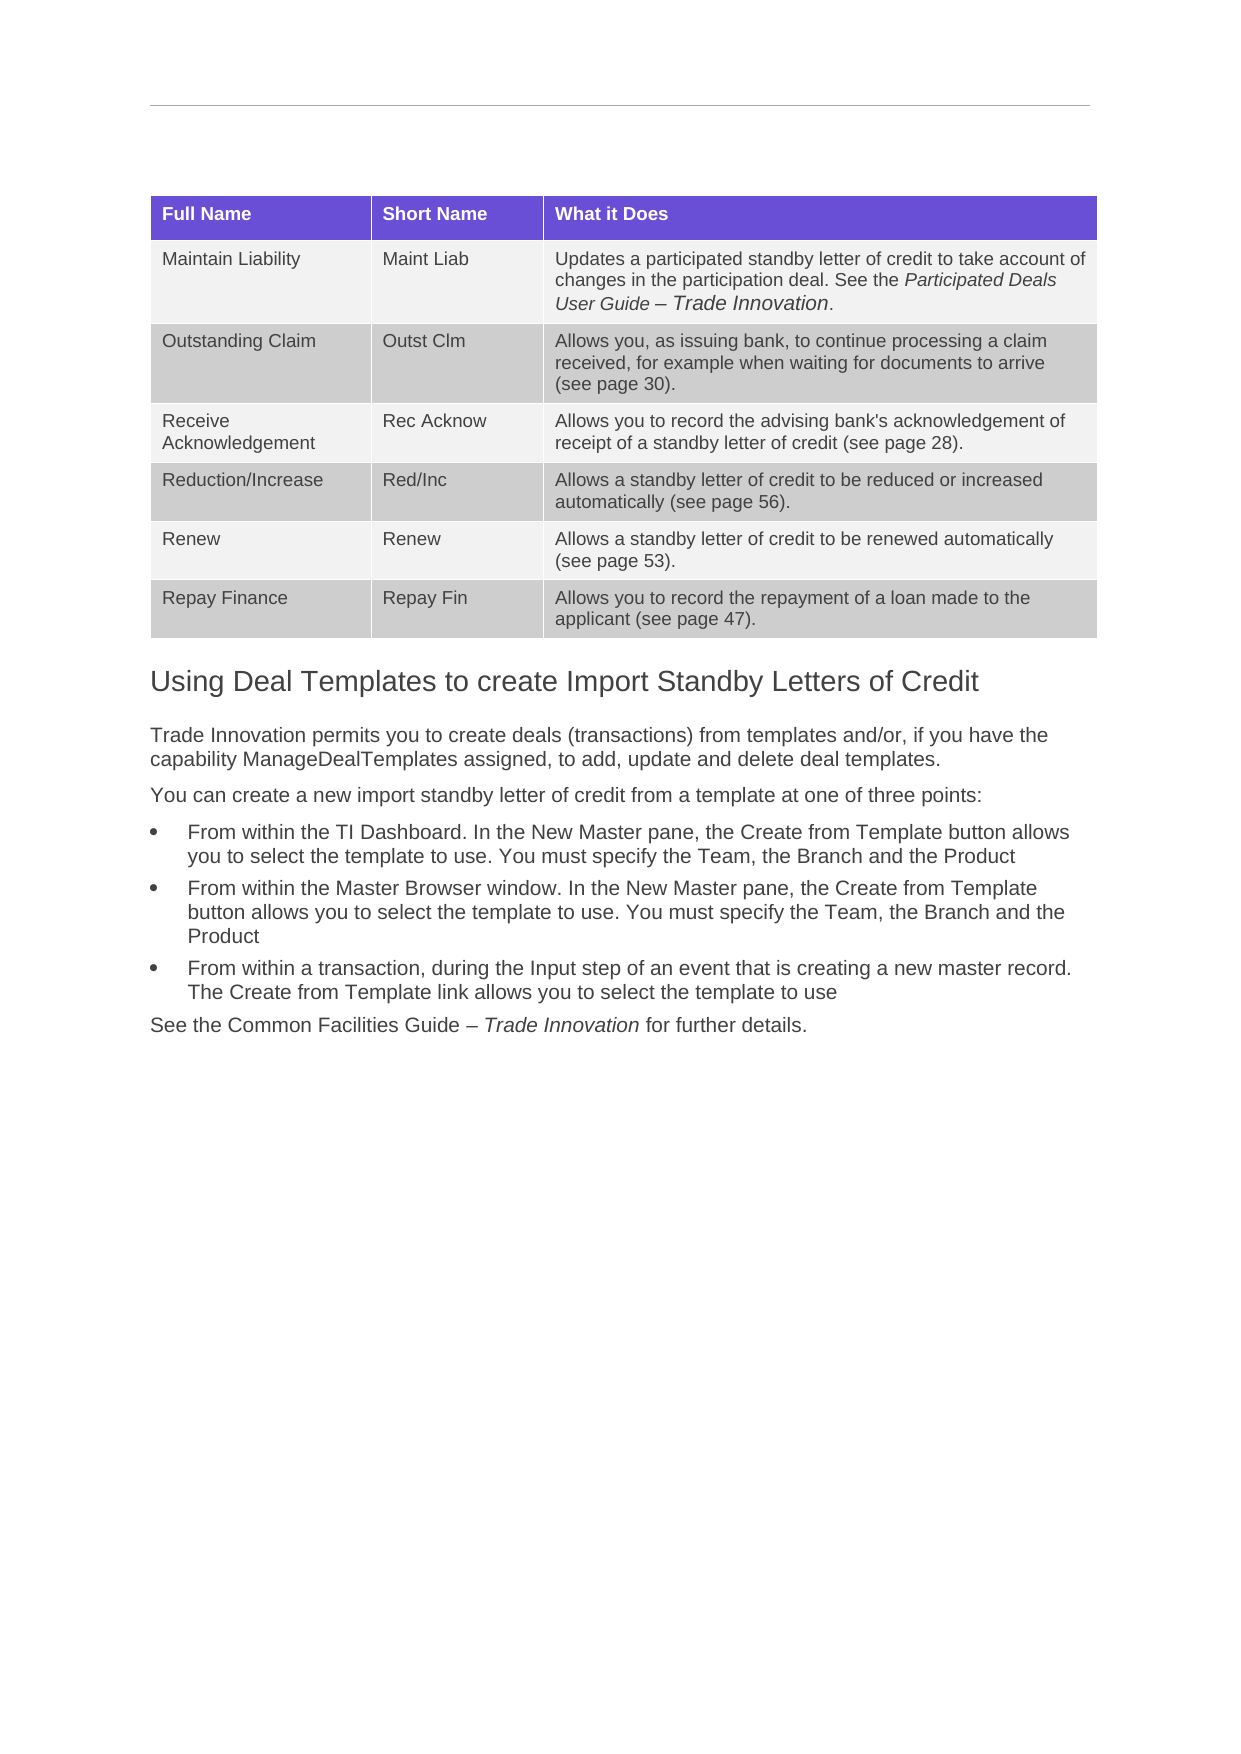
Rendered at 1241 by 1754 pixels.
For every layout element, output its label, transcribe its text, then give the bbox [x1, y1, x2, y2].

subtitle Using Deal Templates to create Import Standby Letters of Credit [150, 664, 1090, 698]
table_cell Outst Clm [372, 324, 543, 403]
table_cell Updates a participated standby letter of credit to take account of changes in the participation deal. See the Participated Deals User Guide – Trade Innovation. [544, 241, 1097, 323]
table_cell Repay Finance [151, 580, 371, 638]
table_cell Allows you to record the repayment of a loan made to the applicant (see page 44). [544, 580, 1097, 638]
text See the Common Facilities Guide – Trade Innovation for further details. [150, 1012, 1090, 1036]
table_cell Allows you, as issuing bank, to continue processing a claim received, for example when waiting for documents to arrive (see page 27). [544, 324, 1097, 403]
table_header What it Does [544, 196, 1097, 240]
text From within a transaction, during the Input step of an event that is creating a new master record. The Create from Template link allows you to select the template to use [150, 956, 1090, 1004]
text From within the TI Dashboard. In the New Master pane, the Create from Template button allows you to select the template to use. You must specify the Team, the Branch and the Product [150, 819, 1090, 867]
text Trade Innovation permits you to create deals (transactions) from templates and/or, if you have the capability ManageDealTemplates assigned, to add, update and delete deal templates. [150, 723, 1090, 771]
table_header Short Name [372, 196, 543, 240]
table_header Full Name [151, 196, 371, 240]
text You can create a new import standby letter of credit from a template at one of three points: [150, 783, 1090, 807]
table_cell Outstanding Claim [151, 324, 371, 403]
table_cell Renew [372, 522, 543, 579]
table_cell Allows a standby letter of credit to be reduced or increased automatically (see page 53). [544, 463, 1097, 521]
table_cell Maint Liab [372, 241, 543, 323]
table_cell Renew [151, 522, 371, 579]
table_cell Allows a standby letter of credit to be renewed automatically (see page 50). [544, 522, 1097, 579]
table_cell Red/Inc [372, 463, 543, 521]
table_cell Reduction/Increase [151, 463, 371, 521]
table_cell Allows you to record the advising bank's acknowledgement of receipt of a standby letter of credit (see page 25). [544, 404, 1097, 462]
table_cell Rec Acknow [372, 404, 543, 462]
table_cell Receive Acknowledgement [151, 404, 371, 462]
table_cell Repay Fin [372, 580, 543, 638]
table_cell Maintain Liability [151, 241, 371, 323]
text From within the Master Browser window. In the New Master pane, the Create from Template button allows you to select the template to use. You must specify the Team, the Branch and the Product [150, 876, 1090, 948]
